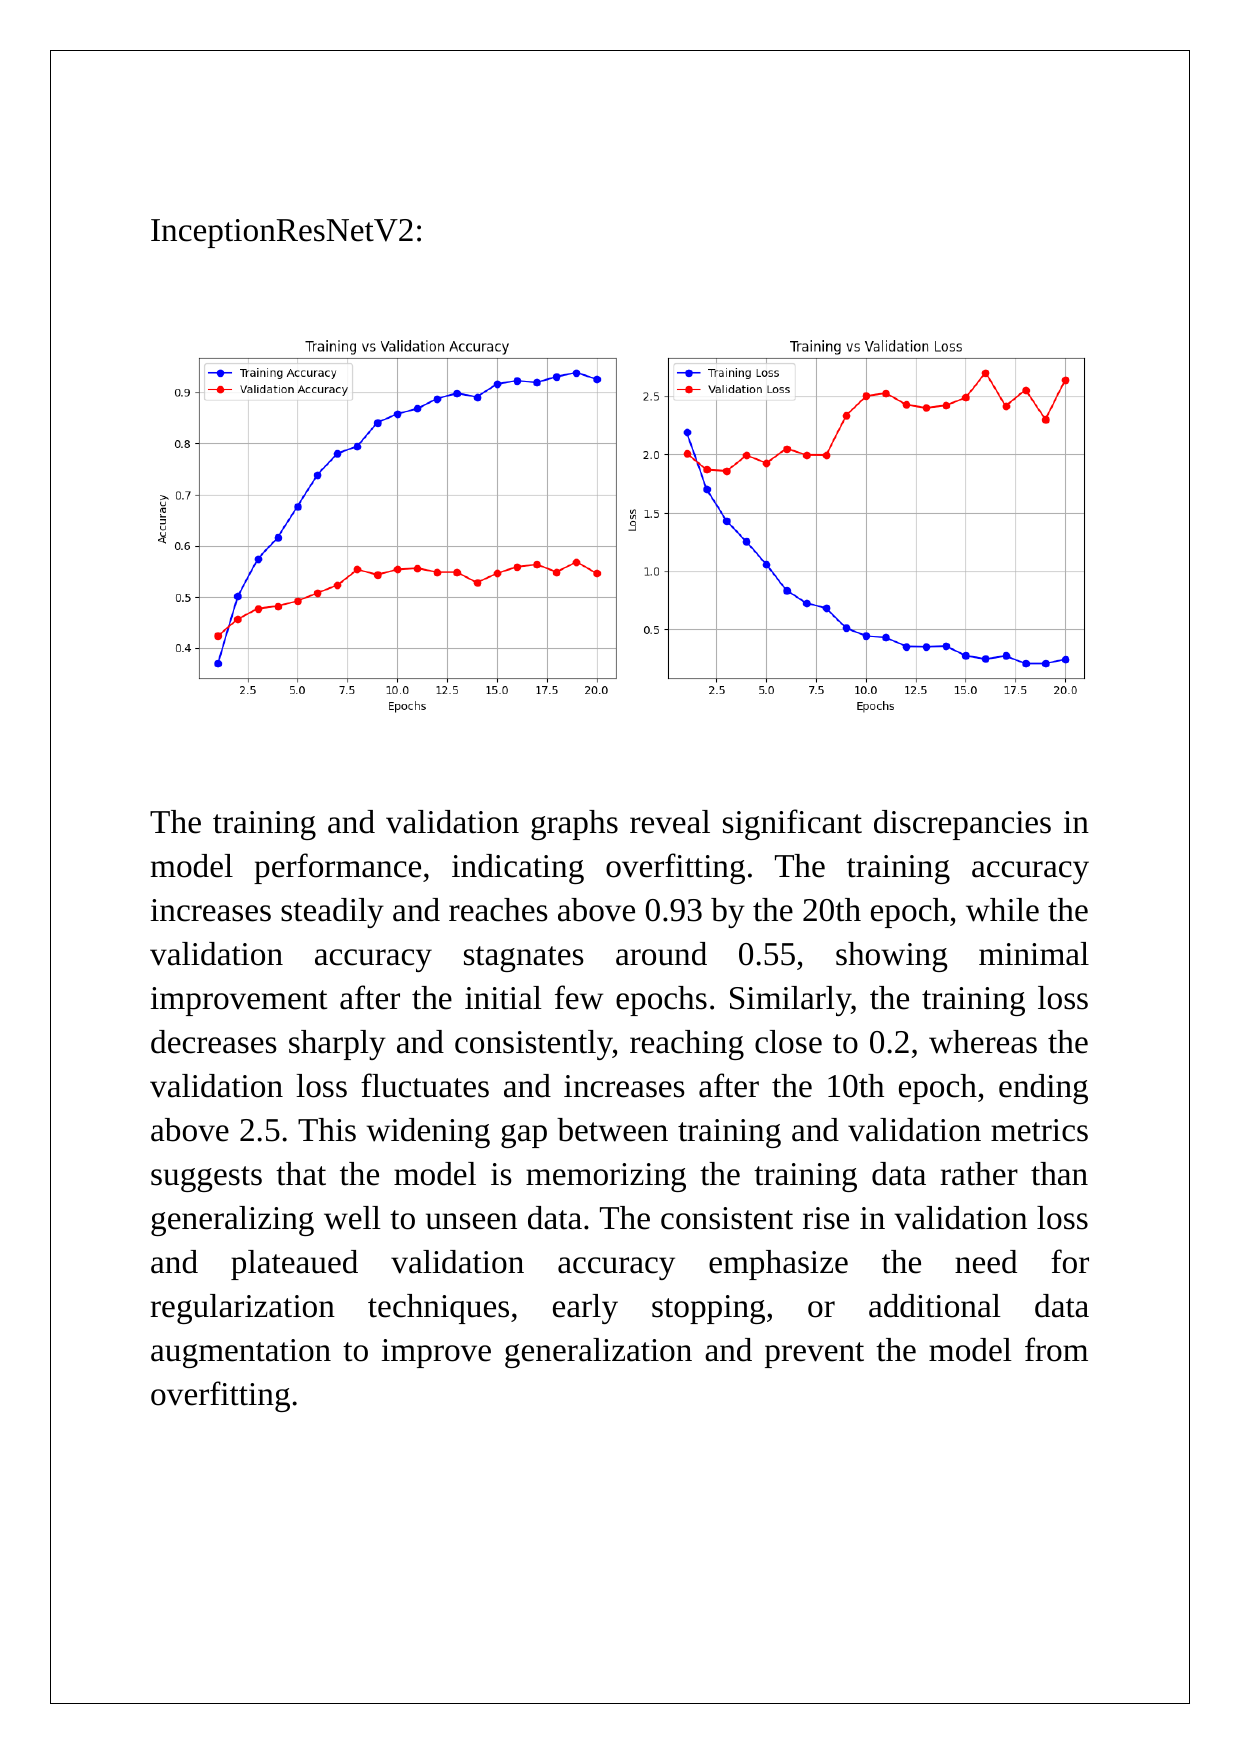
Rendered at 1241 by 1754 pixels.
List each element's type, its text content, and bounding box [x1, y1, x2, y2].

picture [150, 332, 1091, 720]
text InceptionResNetV2: [150, 211, 1090, 249]
text The training and validation graphs reveal significant discrepancies in model performance, indicating overfitting. The training accuracy increases steadily and reaches above 0.93 by the 20th epoch, while the validation accuracy stagnates around 0.55, showing minimal improvement after the initial few epochs. Similarly, the training loss decreases sharply and consistently, reaching close to 0.2, whereas the validation loss fluctuates and increases after the 10th epoch, ending above 2.5. This widening gap between training and validation metrics suggests that the model is memorizing the training data rather than generalizing well to unseen data. The consistent rise in validation loss and plateaued validation accuracy emphasize the need for regularization techniques, early stopping, or additional data augmentation to improve generalization and prevent the model from overfitting. [150, 802, 1090, 1413]
